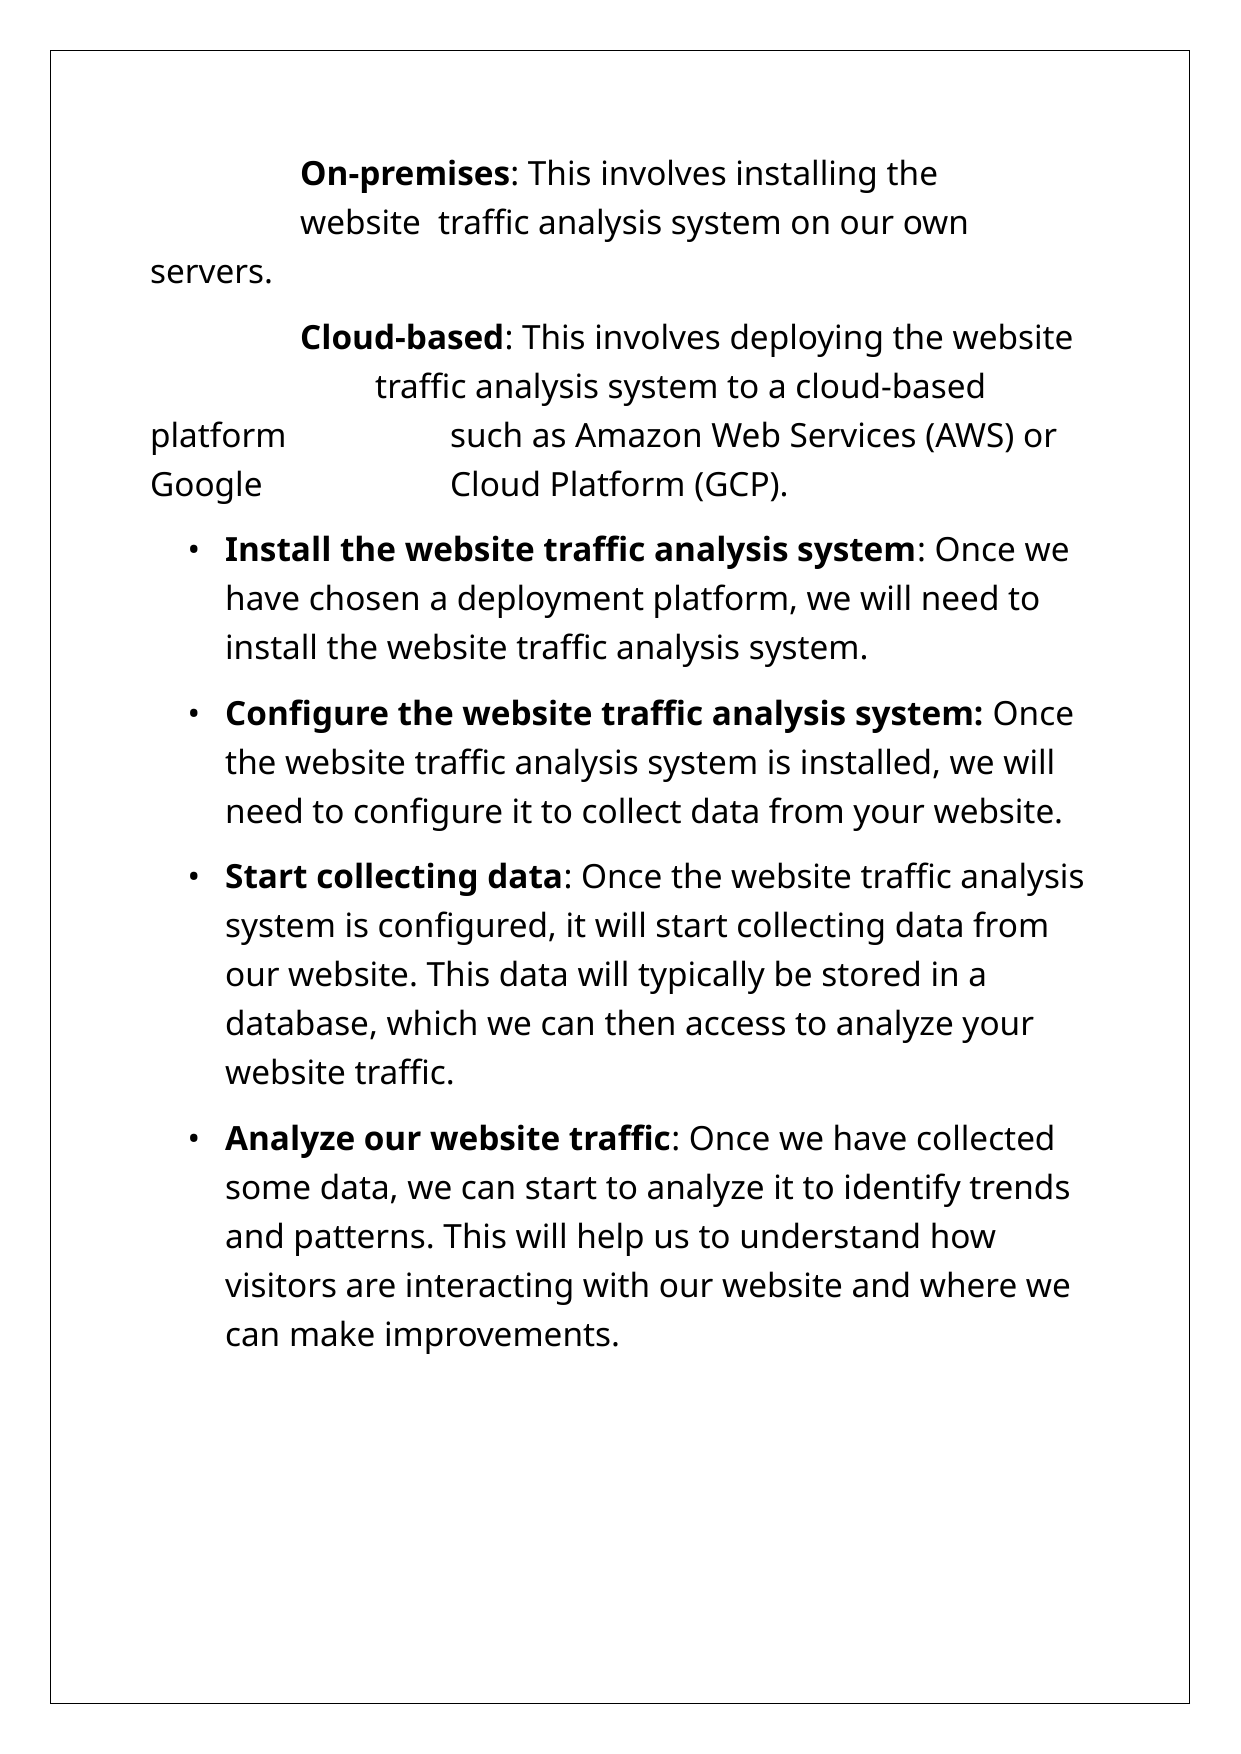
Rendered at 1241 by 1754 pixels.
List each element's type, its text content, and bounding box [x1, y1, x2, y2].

list Install the website traffic analysis system: Once we have chosen a deployment platform, we will need to install the website traffic analysis system. [187, 526, 1090, 669]
text Cloud-based: This involves deploying the website traffic analysis system to a cloud-based platform such as Amazon Web Services (AWS) or Google Cloud Platform (GCP). [150, 313, 1090, 506]
text On-premises: This involves installing the website traffic analysis system on our own servers. [150, 150, 1090, 293]
list Analyze our website traffic: Once we have collected some data, we can start to analyze it to identify trends and patterns. This will help us to understand how visitors are interacting with our website and where we can make improvements. [187, 1114, 1090, 1356]
list Configure the website traffic analysis system: Once the website traffic analysis system is installed, we will need to configure it to collect data from your website. [187, 689, 1090, 833]
list Start collecting data: Once the website traffic analysis system is configured, it will start collecting data from our website. This data will typically be stored in a database, which we can then access to analyze your website traffic. [187, 853, 1090, 1094]
